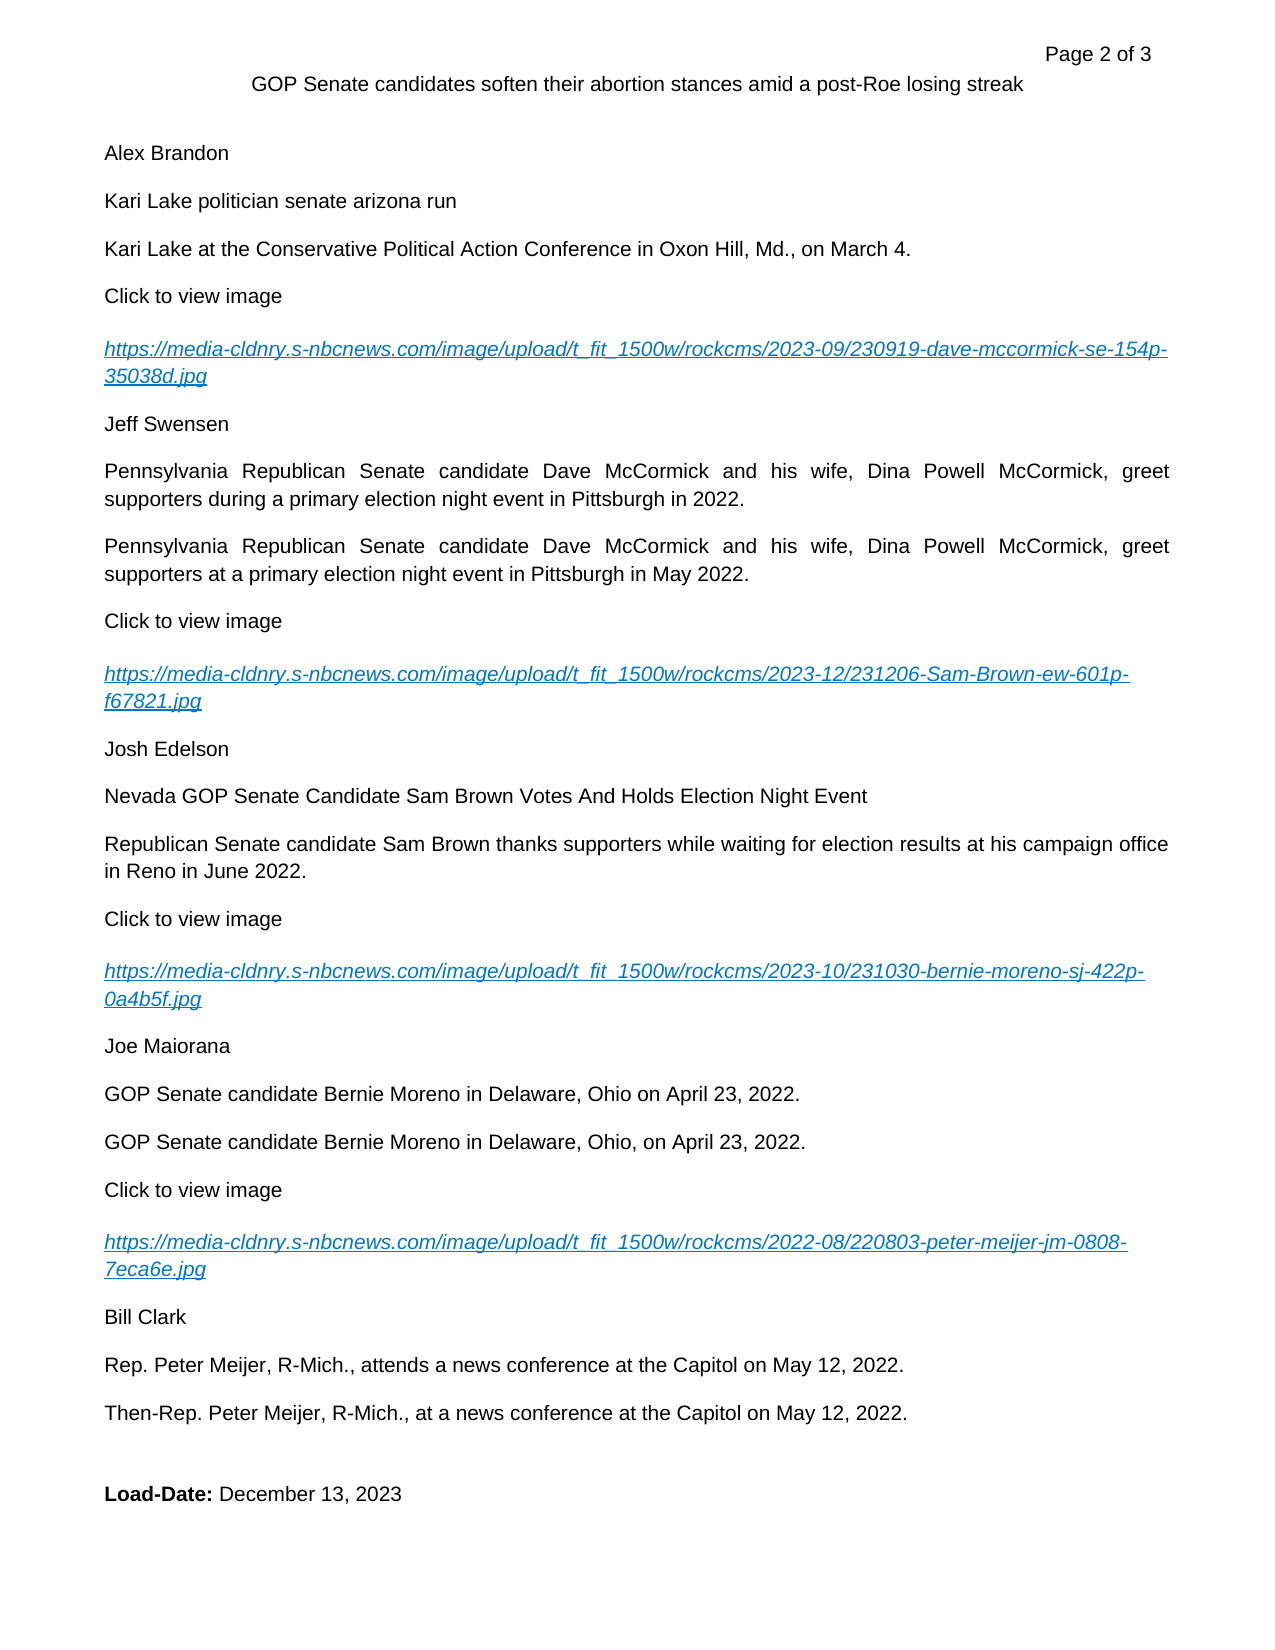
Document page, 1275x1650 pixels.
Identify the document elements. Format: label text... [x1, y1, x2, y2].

text Josh Edelson [104, 733, 1171, 760]
text Alex Brandon [104, 137, 1171, 164]
text Click to view image [104, 1175, 1171, 1202]
text Rep. Peter Meijer, R-Mich., attends a news conference at the Capitol on May 12, 2022. [104, 1350, 1171, 1377]
text Bill Clark [104, 1302, 1171, 1329]
text Click to view image [104, 904, 1171, 931]
text GOP Senate candidate Bernie Moreno in Delaware, Ohio on April 23, 2022. [104, 1079, 1171, 1106]
text Jeff Swensen [104, 408, 1171, 435]
text Kari Lake politician senate arizona run [104, 185, 1171, 212]
text Joe Maiorana [104, 1031, 1171, 1058]
text https://media-cldnry.s-nbcnews.com/image/upload/t_fit_1500w/rockcms/2023-10/231030-bernie-moreno-sj-422p-0a4b5f.jpg [104, 956, 1171, 1010]
text GOP Senate candidate Bernie Moreno in Delaware, Ohio, on April 23, 2022. [104, 1127, 1171, 1154]
text https://media-cldnry.s-nbcnews.com/image/upload/t_fit_1500w/rockcms/2022-08/220803-peter-meijer-jm-0808-7eca6e.jpg [104, 1227, 1171, 1281]
text Then-Rep. Peter Meijer, R-Mich., at a news conference at the Capitol on May 12, 2022. [104, 1398, 1171, 1425]
text Kari Lake at the Conservative Political Action Conference in Oxon Hill, Md., on March 4. [104, 233, 1171, 260]
text Click to view image [104, 606, 1171, 633]
text Load-Date: December 13, 2023 [104, 1450, 1171, 1506]
text Click to view image [104, 281, 1171, 308]
text Pennsylvania Republican Senate candidate Dave McCormick and his wife, Dina Powell McCormick, greet supporters during a primary election night event in Pittsburgh in 2022. [104, 456, 1171, 510]
text Nevada GOP Senate Candidate Sam Brown Votes And Holds Election Night Event [104, 781, 1171, 808]
text Republican Senate candidate Sam Brown thanks supporters while waiting for election results at his campaign office in Reno in June 2022. [104, 829, 1171, 883]
text https://media-cldnry.s-nbcnews.com/image/upload/t_fit_1500w/rockcms/2023-12/231206-Sam-Brown-ew-601p-f67821.jpg [104, 658, 1171, 712]
text Pennsylvania Republican Senate candidate Dave McCormick and his wife, Dina Powell McCormick, greet supporters at a primary election night event in Pittsburgh in May 2022. [104, 531, 1171, 585]
text https://media-cldnry.s-nbcnews.com/image/upload/t_fit_1500w/rockcms/2023-09/230919-dave-mccormick-se-154p-35038d.jpg [104, 333, 1171, 387]
